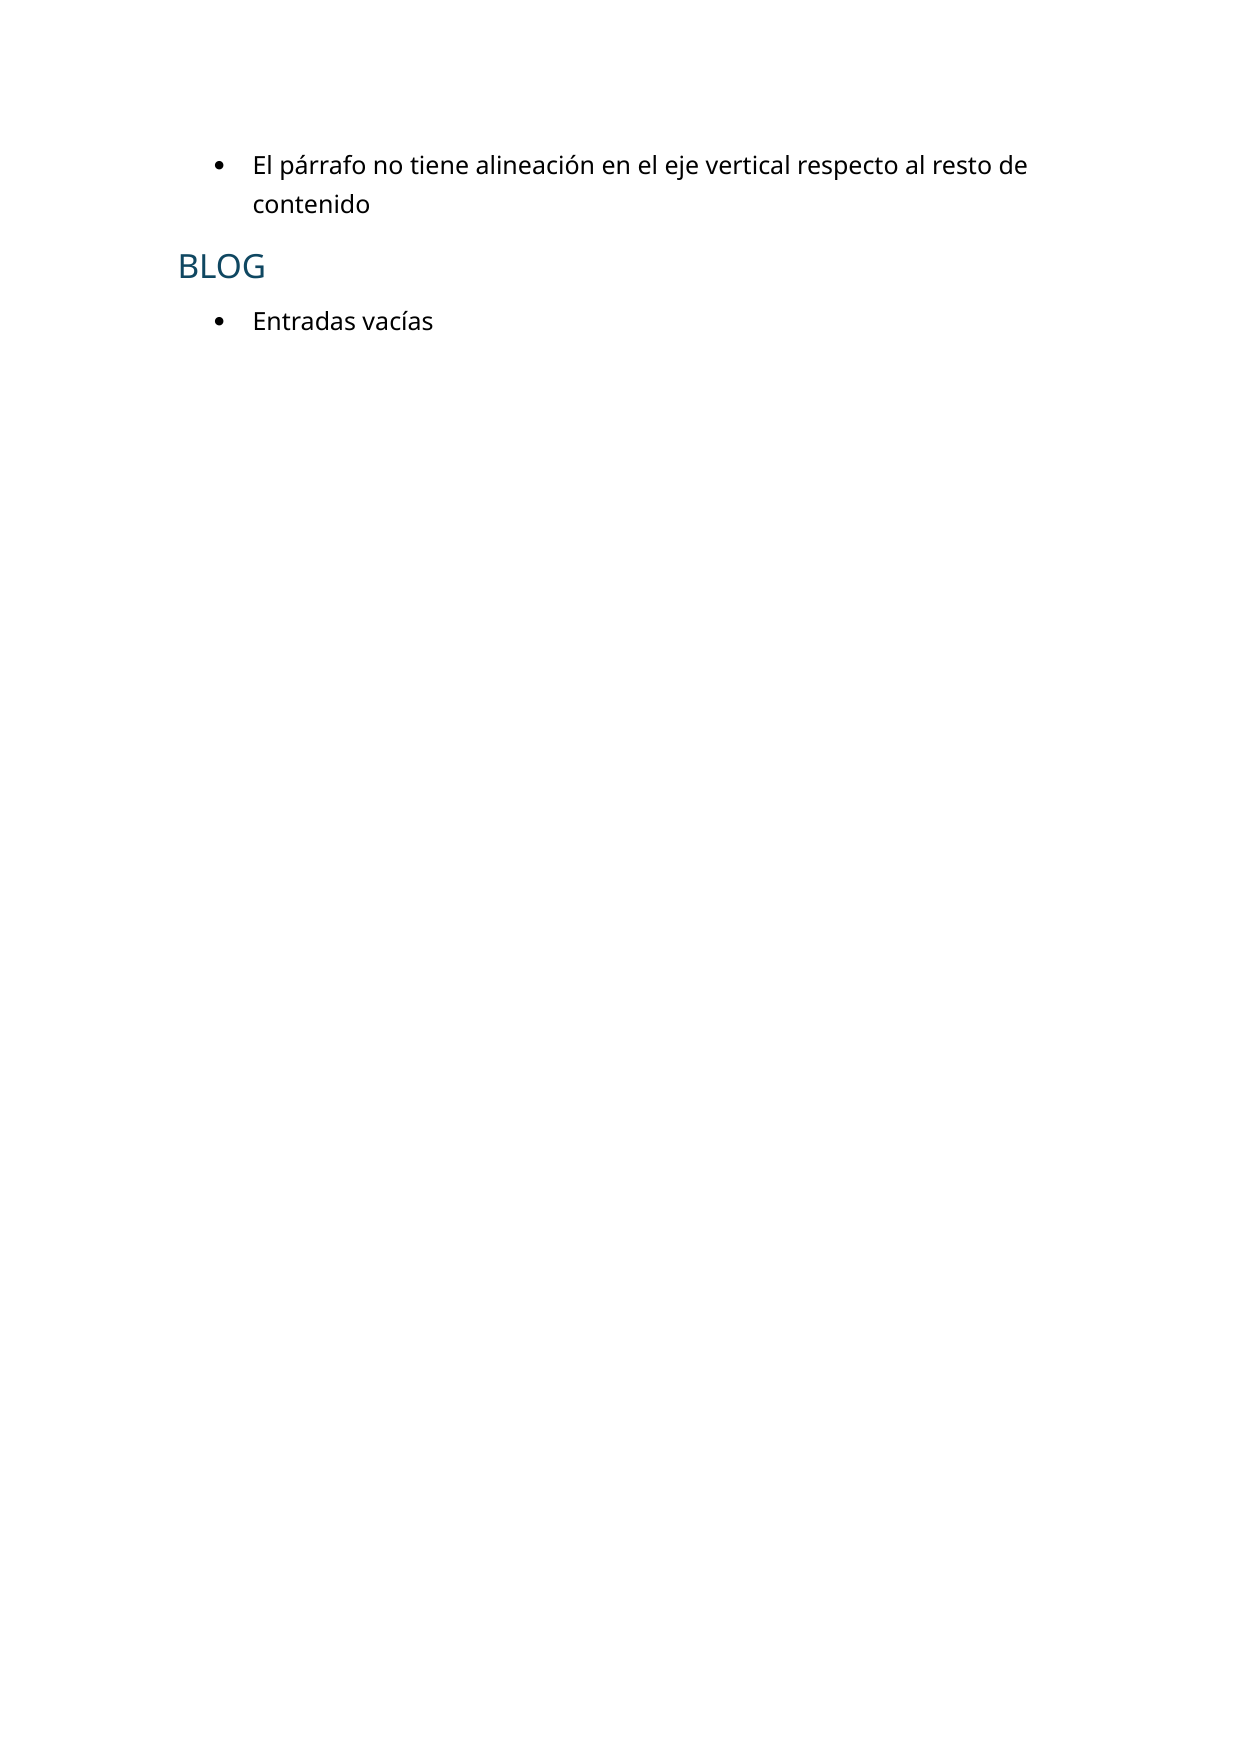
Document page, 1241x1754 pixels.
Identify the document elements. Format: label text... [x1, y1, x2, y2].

subtitle BLOG [177, 243, 1063, 288]
list El párrafo no tiene alineación en el eje vertical respecto al resto de contenido [215, 148, 1063, 221]
list Entradas vacías [215, 303, 1063, 337]
